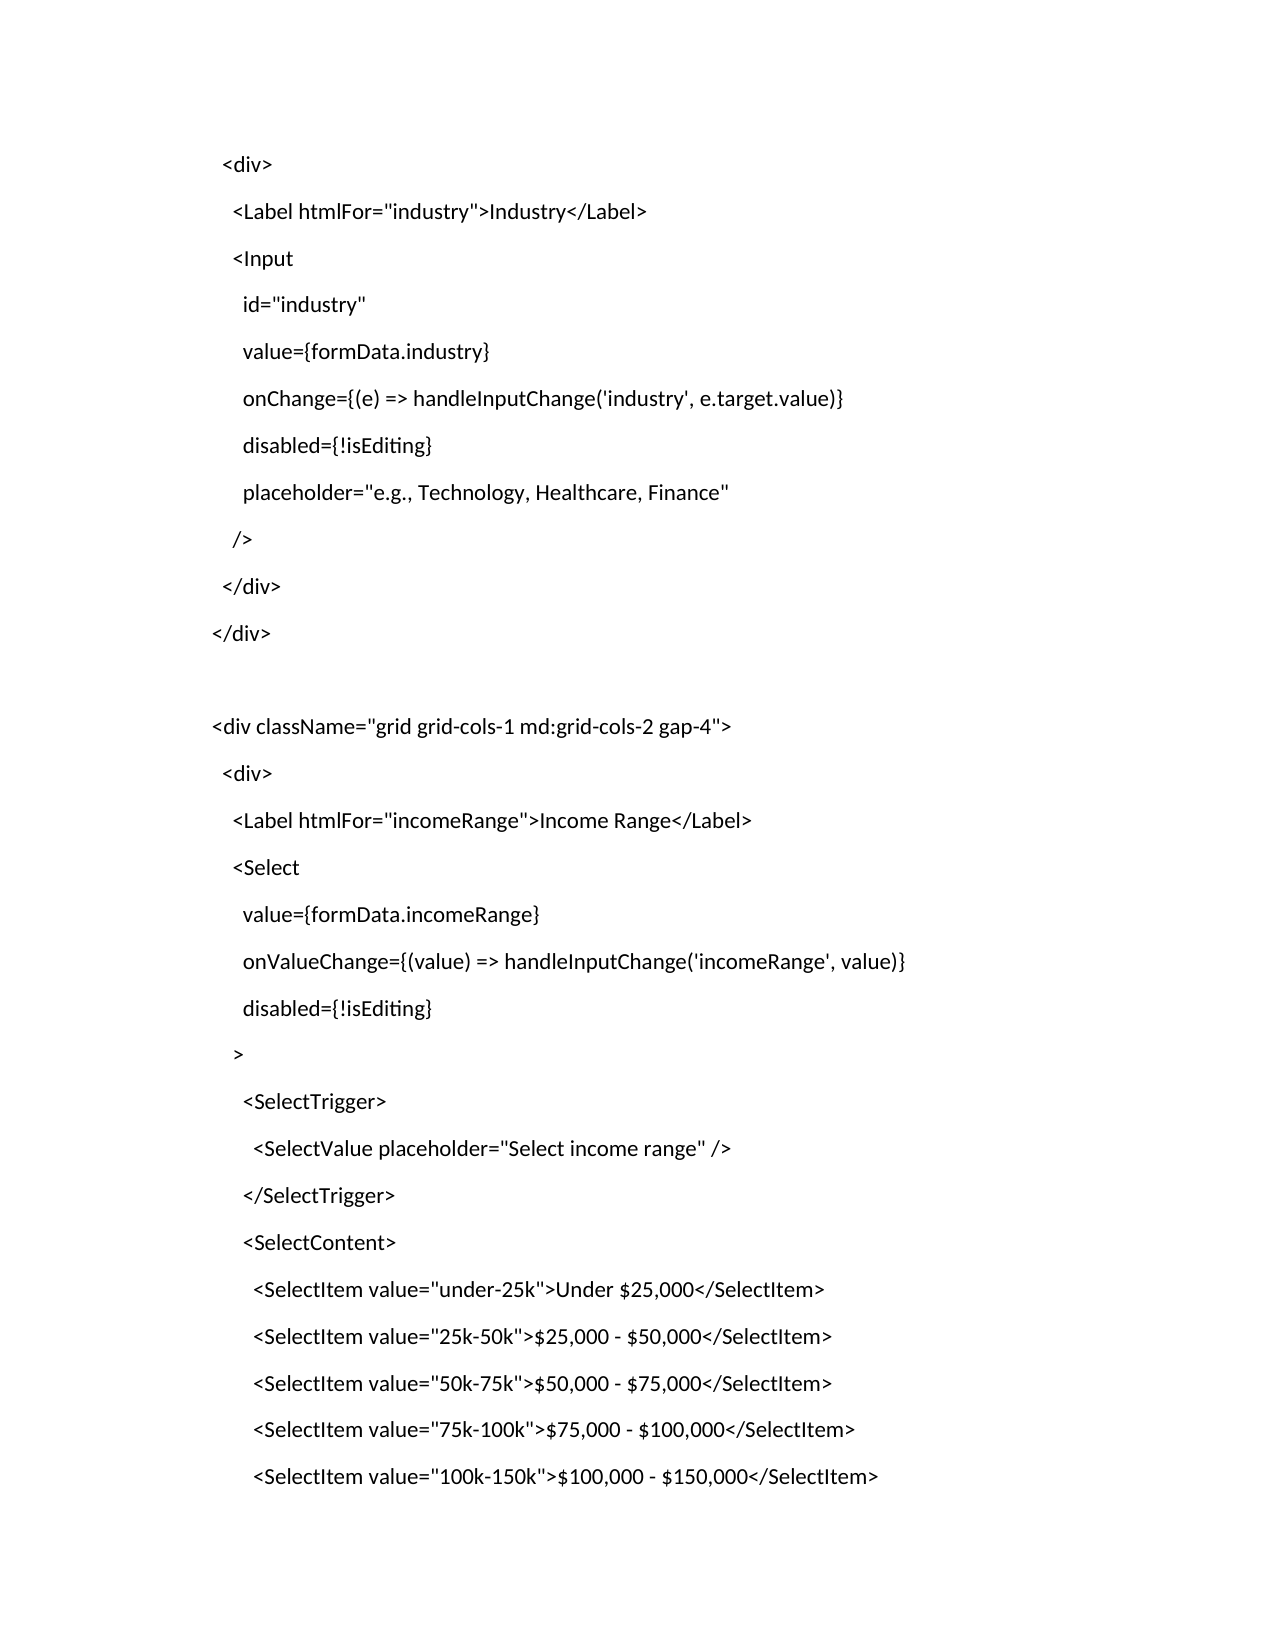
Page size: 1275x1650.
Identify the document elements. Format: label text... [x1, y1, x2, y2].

text onChange={(e) => handleInputChange('industry', e.target.value)} [150, 384, 1125, 412]
text <SelectValue placeholder="Select income range" /> [150, 1134, 1125, 1162]
text value={formData.industry} [150, 337, 1125, 366]
text <Label htmlFor="industry">Industry</Label> [150, 197, 1125, 225]
text </div> [150, 619, 1125, 647]
text <div className="grid grid-cols-1 md:grid-cols-2 gap-4"> [150, 712, 1125, 741]
text > [150, 1041, 1125, 1069]
text <Input [150, 244, 1125, 272]
text <Select [150, 853, 1125, 881]
text <div> [150, 759, 1125, 787]
text </div> [150, 572, 1125, 600]
text placeholder="e.g., Technology, Healthcare, Finance" [150, 478, 1125, 506]
text onValueChange={(value) => handleInputChange('incomeRange', value)} [150, 947, 1125, 975]
text disabled={!isEditing} [150, 431, 1125, 459]
text <div> [150, 150, 1125, 178]
text value={formData.incomeRange} [150, 900, 1125, 928]
text /> [150, 525, 1125, 553]
text <SelectItem value="25k-50k">$25,000 - $50,000</SelectItem> [150, 1322, 1125, 1350]
text <SelectContent> [150, 1228, 1125, 1256]
text <SelectItem value="75k-100k">$75,000 - $100,000</SelectItem> [150, 1416, 1125, 1444]
text <SelectTrigger> [150, 1087, 1125, 1116]
text <SelectItem value="under-25k">Under $25,000</SelectItem> [150, 1275, 1125, 1303]
text disabled={!isEditing} [150, 994, 1125, 1022]
text <SelectItem value="50k-75k">$50,000 - $75,000</SelectItem> [150, 1369, 1125, 1397]
text <SelectItem value="100k-150k">$100,000 - $150,000</SelectItem> [150, 1462, 1125, 1491]
text id="industry" [150, 291, 1125, 319]
text </SelectTrigger> [150, 1181, 1125, 1209]
text <Label htmlFor="incomeRange">Income Range</Label> [150, 806, 1125, 834]
